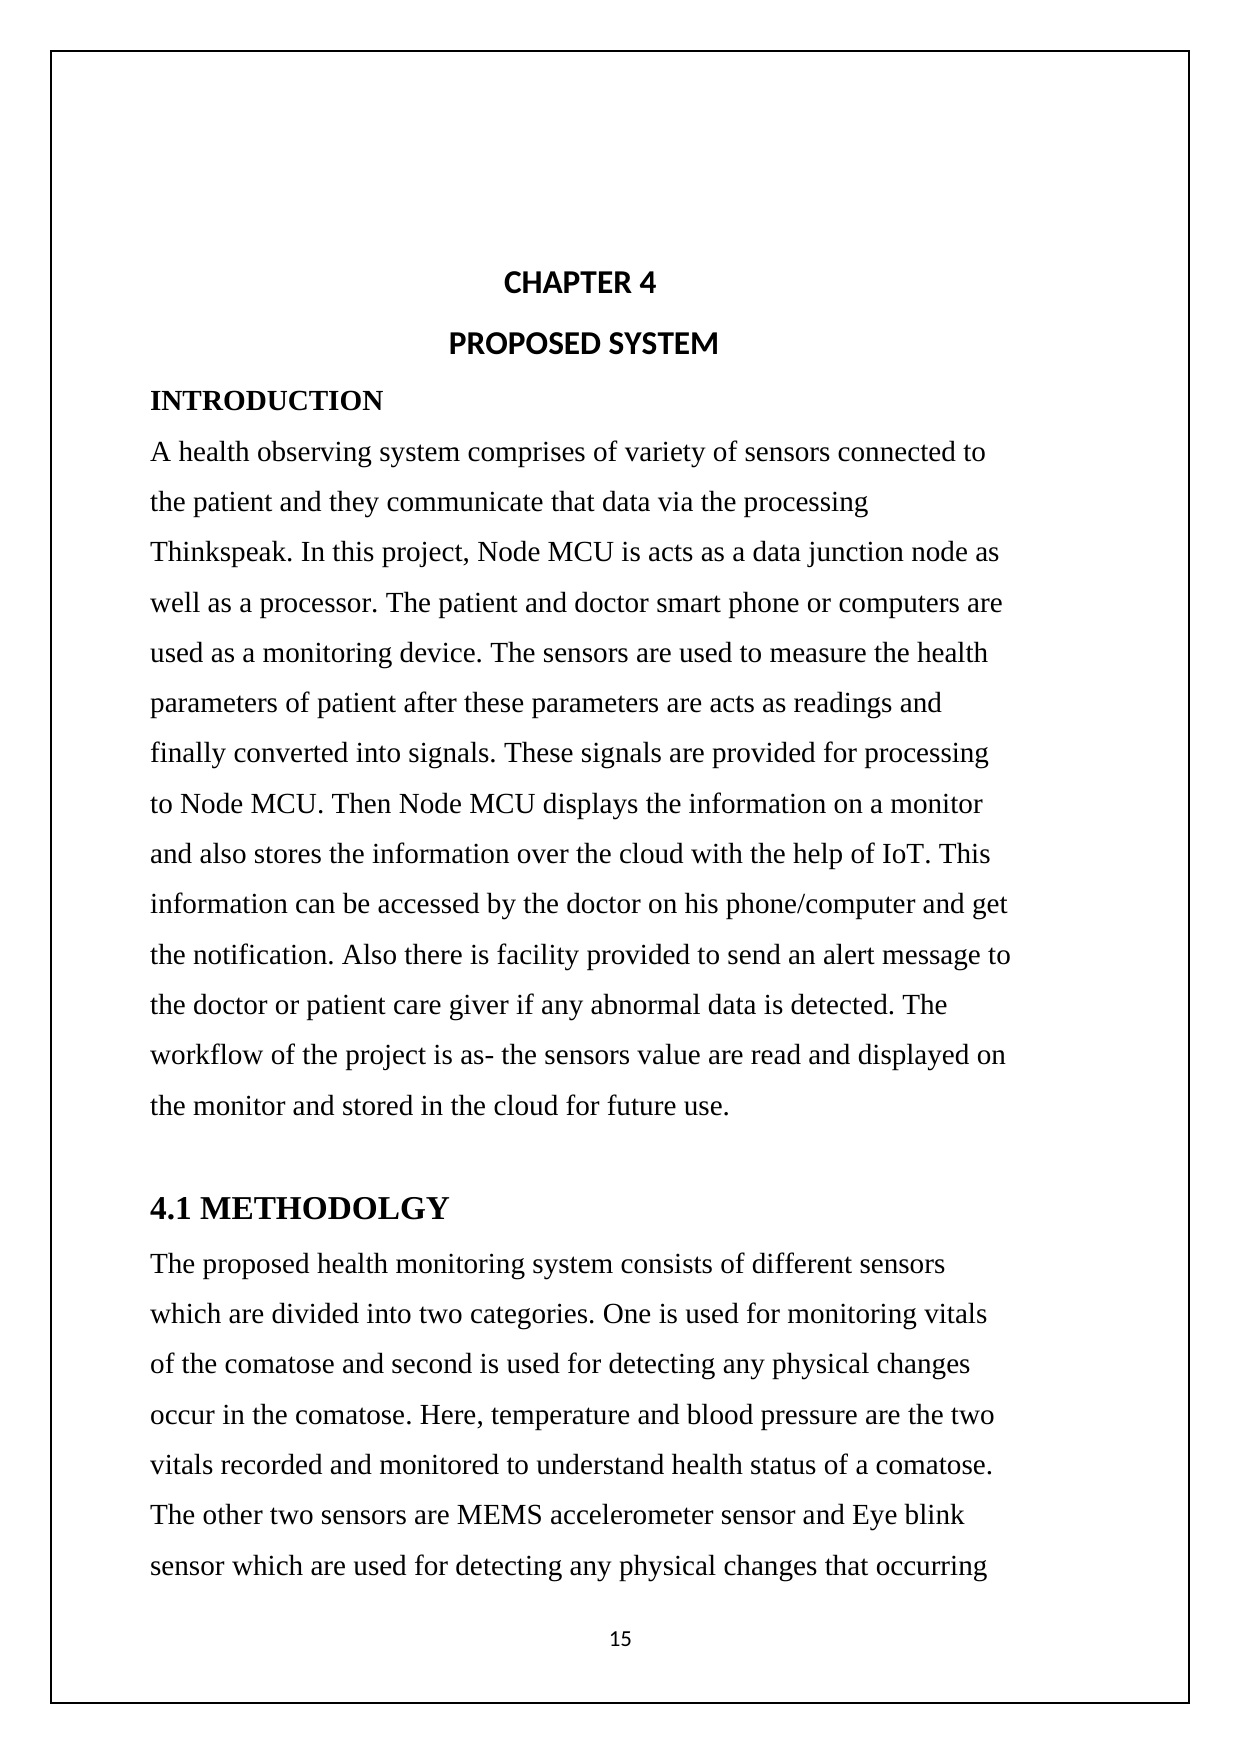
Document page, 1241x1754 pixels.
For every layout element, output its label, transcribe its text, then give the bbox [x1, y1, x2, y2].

text INTRODUCTION [150, 383, 1018, 417]
text 4.1 METHODOLGY [150, 1188, 1018, 1227]
text PROPOSED SYSTEM [150, 322, 1018, 363]
text CHAPTER 4 [150, 261, 1018, 302]
text A health observing system comprises of variety of sensors connected to the patient and they communicate that data via the processing Thinkspeak. In this project, Node MCU is acts as a data junction node as well as a processor. The patient and doctor smart phone or computers are used as a monitoring device. The sensors are used to measure the health parameters of patient after these parameters are acts as readings and finally converted into signals. These signals are provided for processing to Node MCU. Then Node MCU displays the information on a monitor and also stores the information over the cloud with the help of IoT. This information can be accessed by the doctor on his phone/computer and get the notification. Also there is facility provided to send an alert message to the doctor or patient care giver if any abnormal data is detected. The workflow of the project is as- the sensors value are read and displayed on the monitor and stored in the cloud for future use. [150, 434, 1018, 1121]
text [150, 1246, 1018, 1581]
